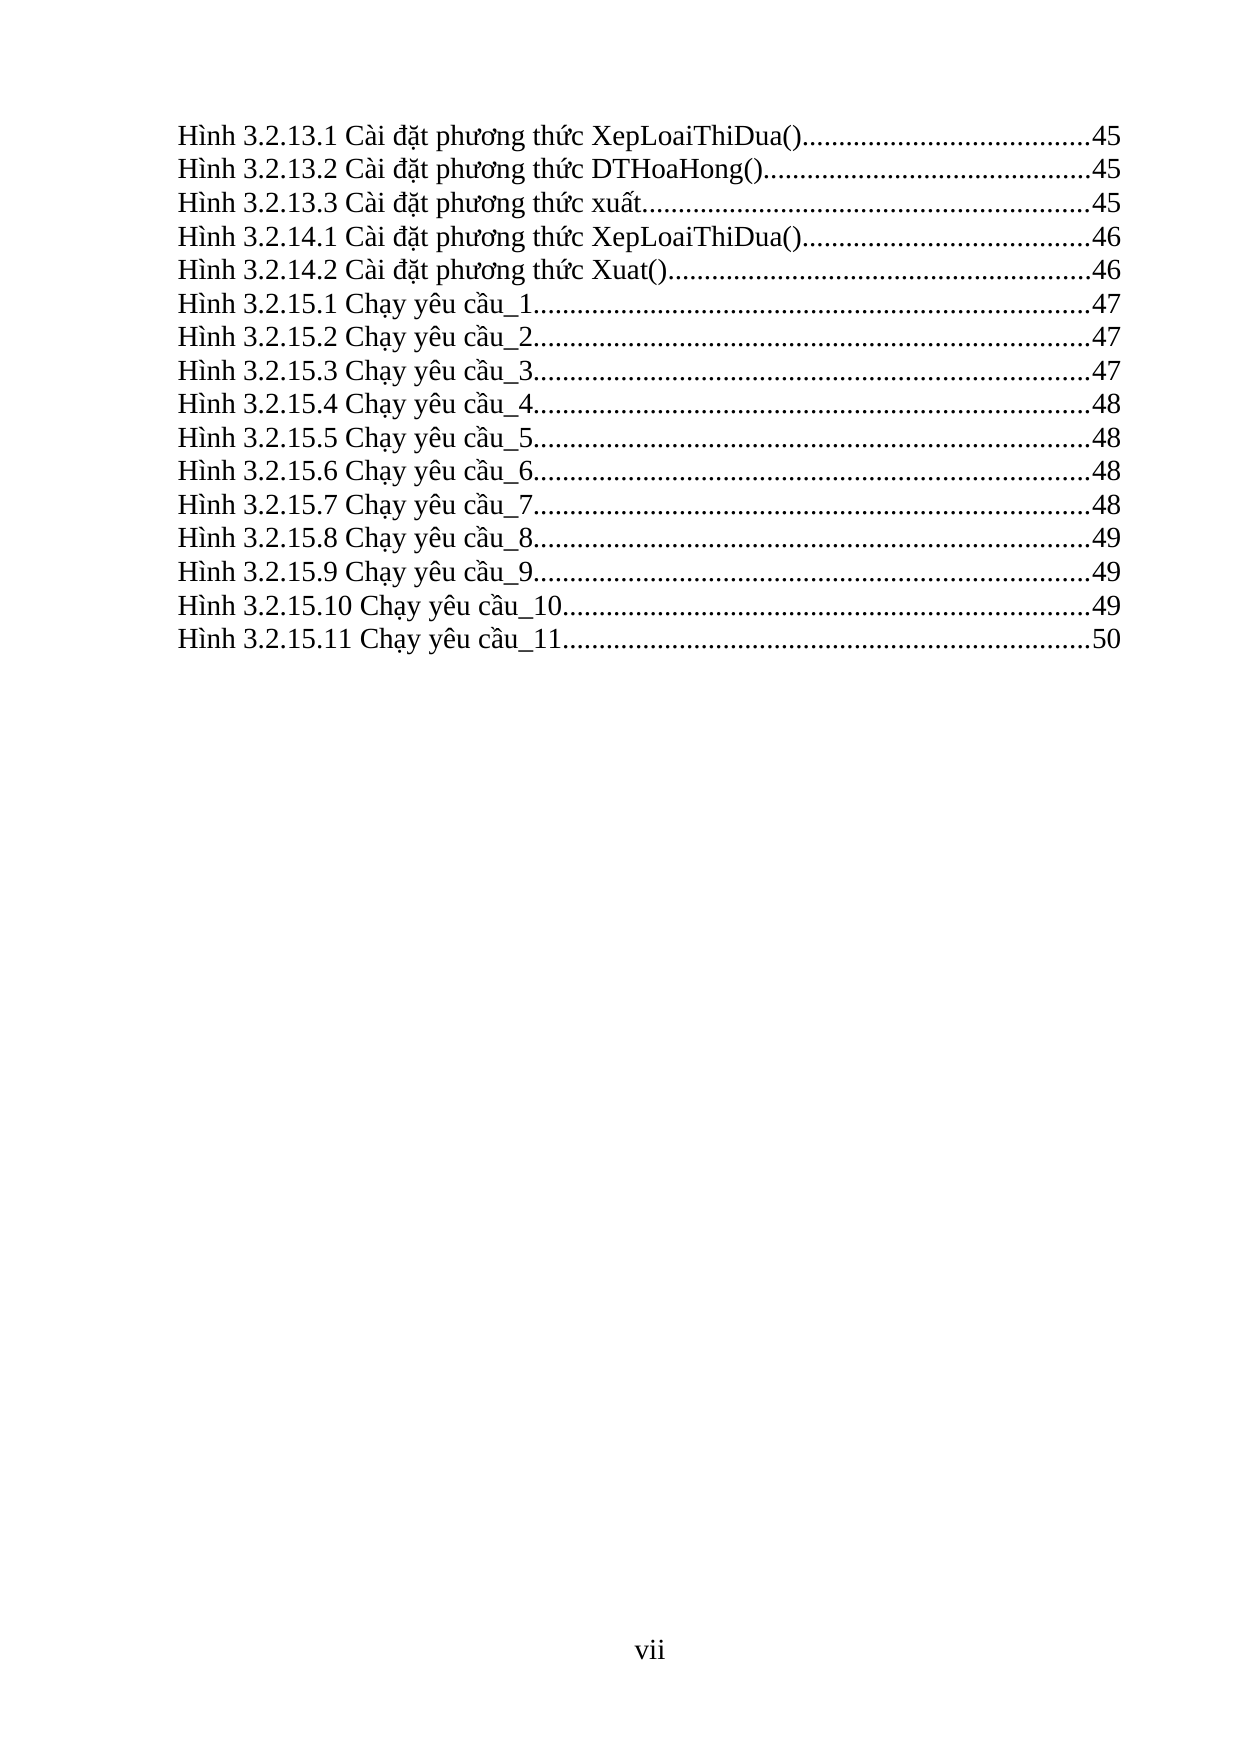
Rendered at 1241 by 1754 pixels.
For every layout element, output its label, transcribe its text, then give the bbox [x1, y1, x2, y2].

text Hình 3.2.15.5 Chạy yêu cầu_5 48 [177, 420, 1122, 453]
text Hình 3.2.14.1 Cài đặt phương thức XepLoaiThiDua() 46 [177, 219, 1122, 252]
text Hình 3.2.15.10 Chạy yêu cầu_10 49 [177, 588, 1122, 621]
text Hình 3.2.14.2 Cài đặt phương thức Xuat() 46 [177, 252, 1122, 286]
text Hình 3.2.15.2 Chạy yêu cầu_2 47 [177, 319, 1122, 353]
text Hình 3.2.15.7 Chạy yêu cầu_7 48 [177, 487, 1122, 521]
text Hình 3.2.15.1 Chạy yêu cầu_1 47 [177, 286, 1122, 319]
text Hình 3.2.15.11 Chạy yêu cầu_11 50 [177, 621, 1122, 655]
text Hình 3.2.15.8 Chạy yêu cầu_8 49 [177, 521, 1122, 554]
text Hình 3.2.15.3 Chạy yêu cầu_3 47 [177, 353, 1122, 386]
text Hình 3.2.15.4 Chạy yêu cầu_4 48 [177, 386, 1122, 420]
text Hình 3.2.15.6 Chạy yêu cầu_6 48 [177, 453, 1122, 487]
text Hình 3.2.13.3 Cài đặt phương thức xuất 45 [177, 185, 1122, 219]
text Hình 3.2.15.9 Chạy yêu cầu_9 49 [177, 554, 1122, 588]
text Hình 3.2.13.1 Cài đặt phương thức XepLoaiThiDua() 45 [177, 118, 1122, 152]
text Hình 3.2.13.2 Cài đặt phương thức DTHoaHong() 45 [177, 152, 1122, 185]
